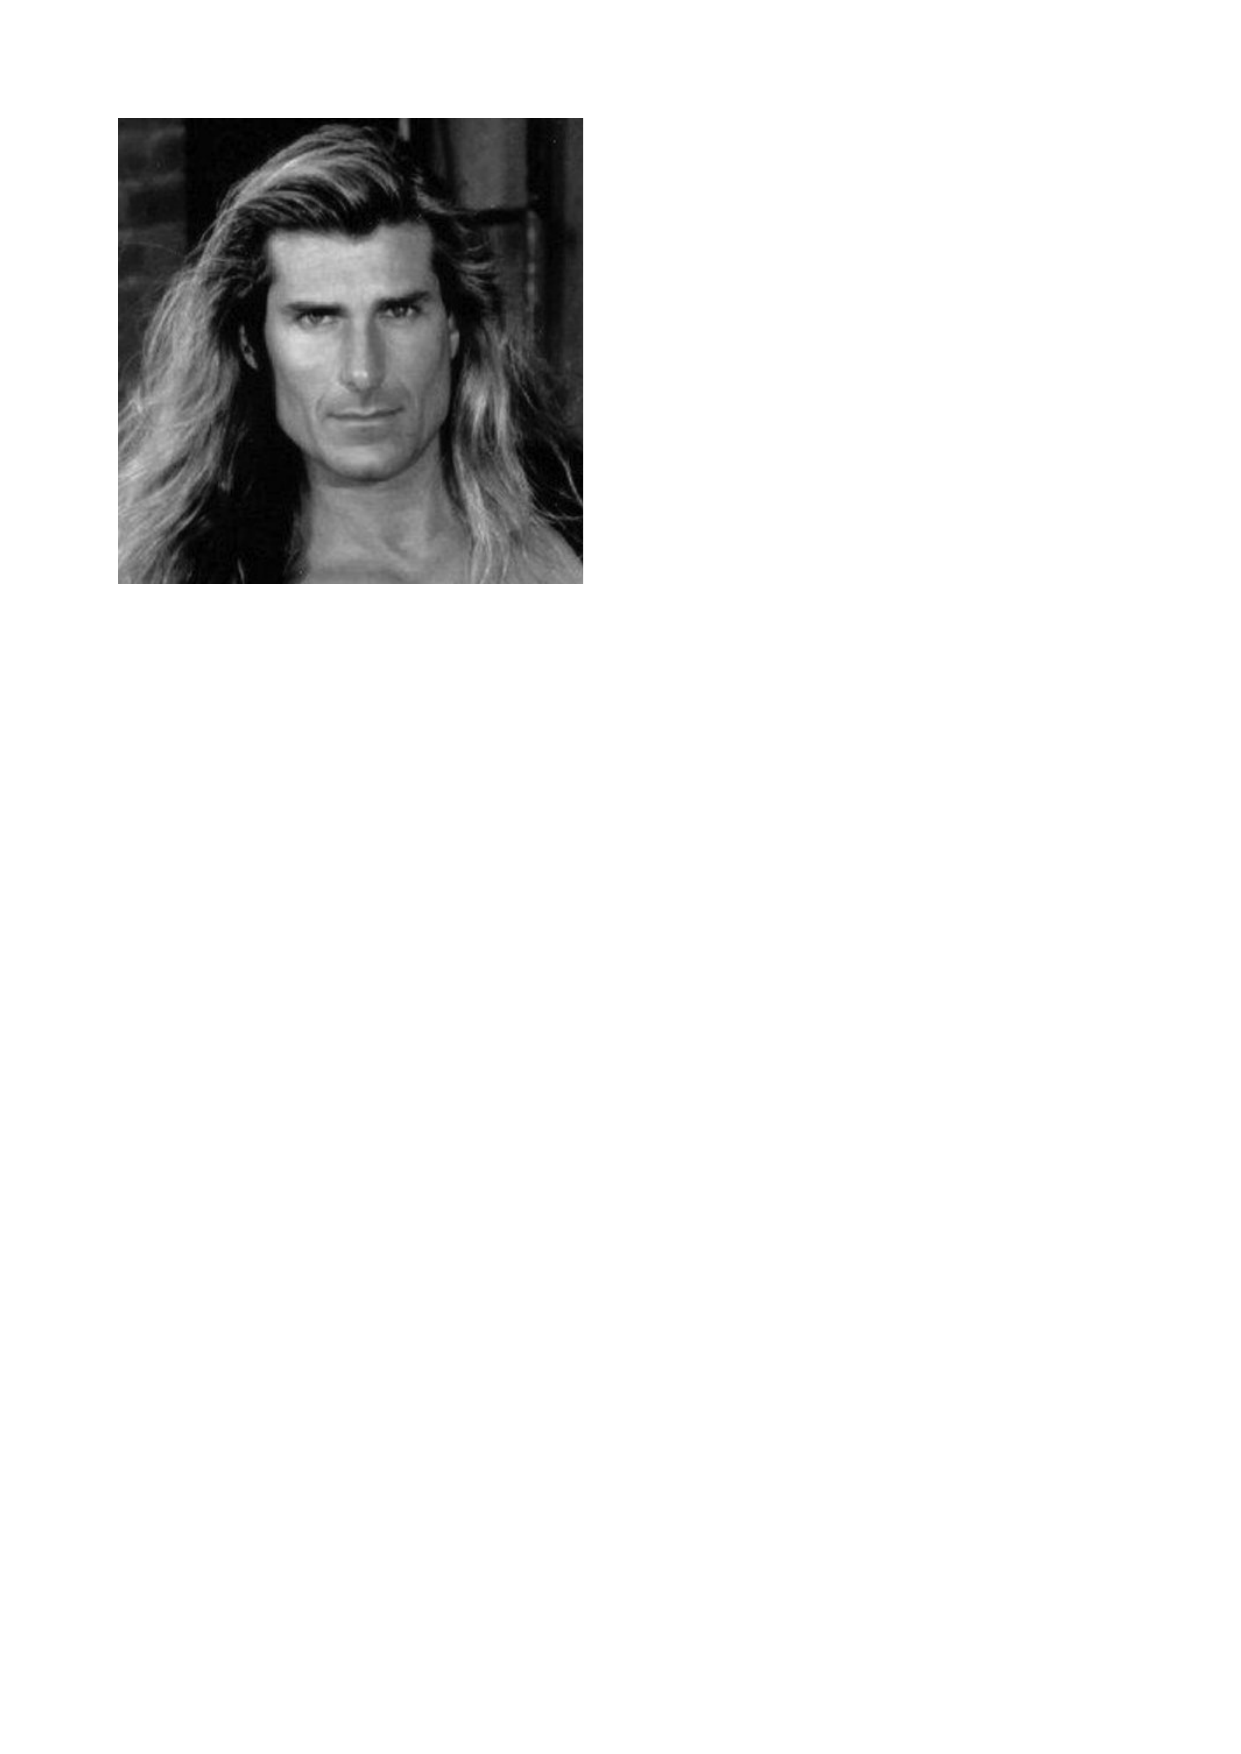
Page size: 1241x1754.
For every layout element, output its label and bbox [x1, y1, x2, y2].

picture [118, 118, 584, 584]
